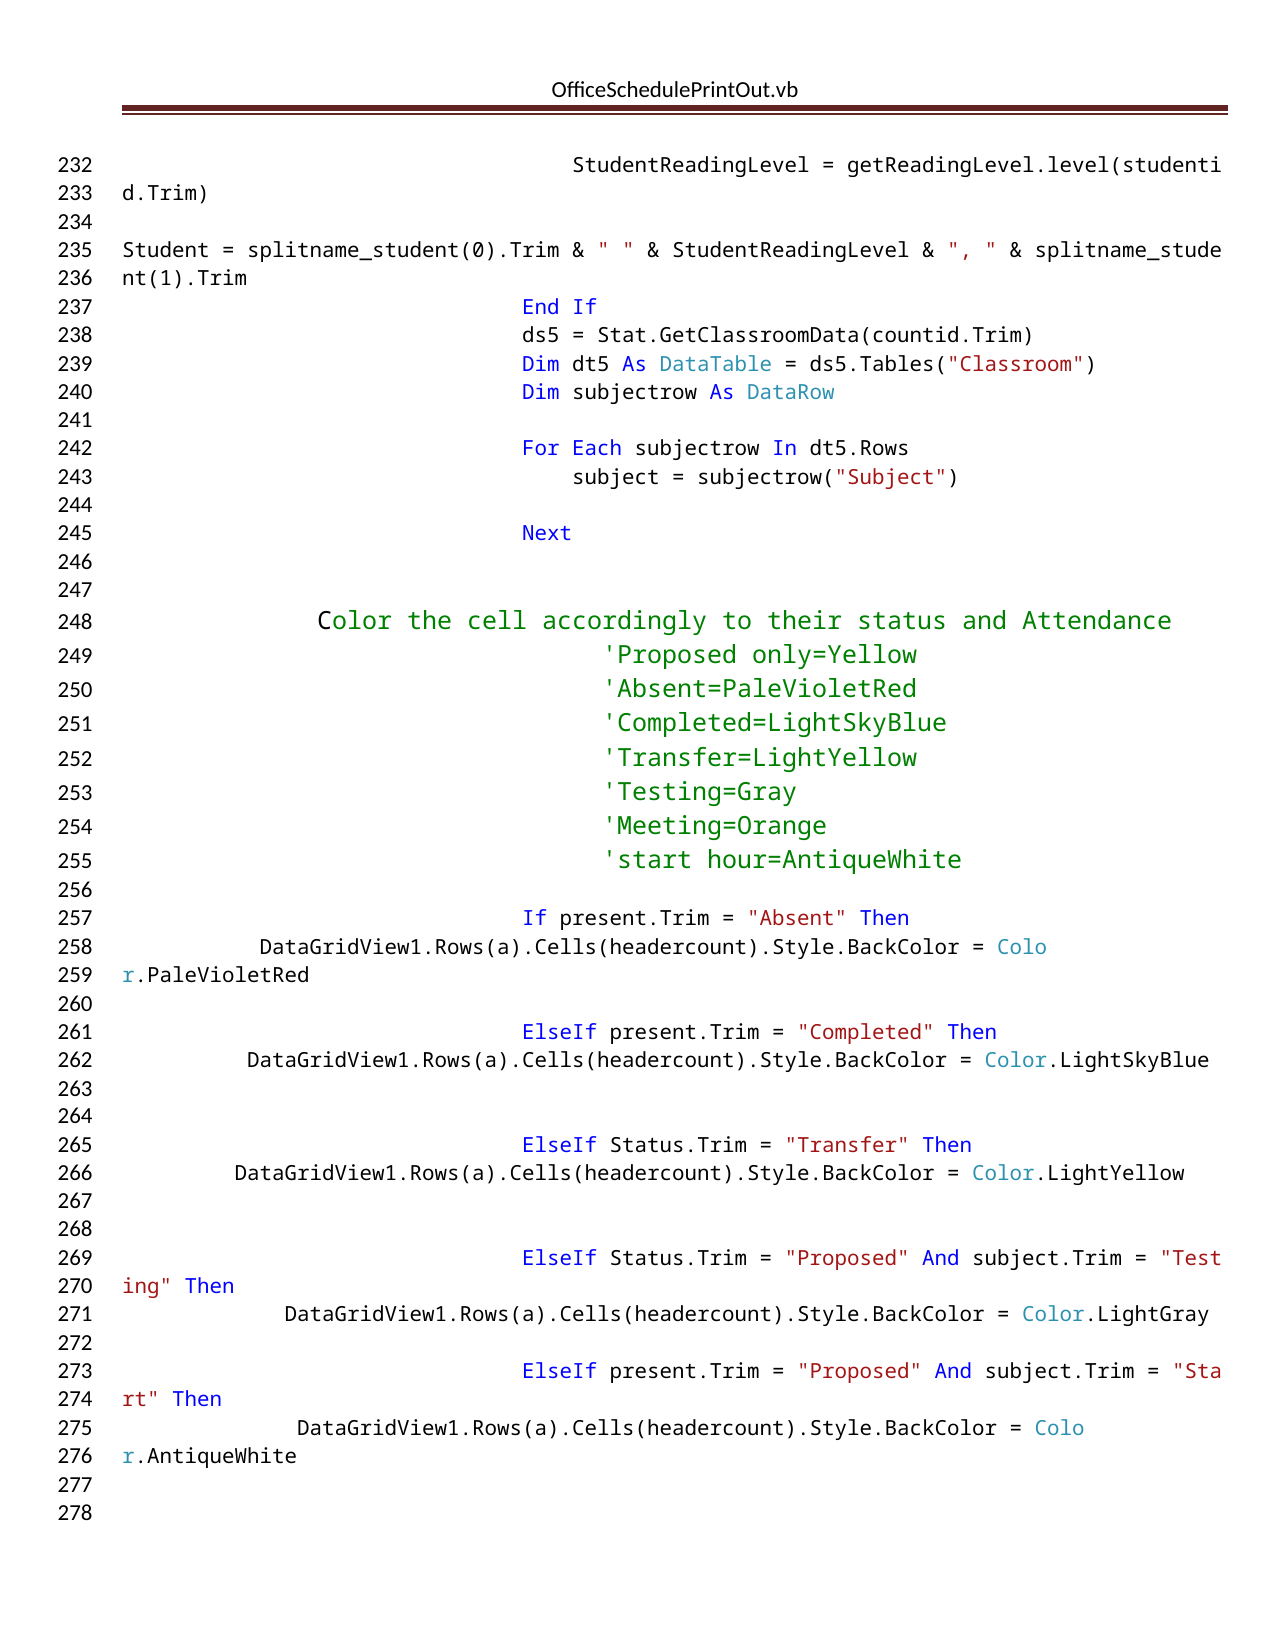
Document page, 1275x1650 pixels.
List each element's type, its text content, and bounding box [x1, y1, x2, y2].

text 'Absent=PaleVioletRed [122, 671, 1228, 705]
text DataGridView1.Rows(a).Cells(headercount).Style.BackColor = Color.LightSkyBlue [122, 1045, 1228, 1074]
text ElseIf present.Trim = "Completed" Then [122, 1017, 1228, 1045]
text subject = subjectrow("Subject") [122, 462, 1228, 490]
text DataGridView1.Rows(a).Cells(headercount).Style.BackColor = Color.LightYellow [122, 1158, 1228, 1187]
text End If [122, 292, 1228, 320]
text StudentReadingLevel = getReadingLevel.level(studentid.Trim) [122, 150, 1228, 207]
text ds5 = Stat.GetClassroomData(countid.Trim) [122, 320, 1228, 349]
text 'Completed=LightSkyBlue [122, 705, 1228, 739]
text Next [122, 518, 1228, 547]
text Student = splitname_student(0).Trim & " " & StudentReadingLevel & ", " & splitname_student(1).Trim [122, 235, 1228, 292]
text 'Meeting=Orange [122, 807, 1228, 841]
text 'start hour=AntiqueWhite [122, 841, 1228, 875]
text ElseIf Status.Trim = "Proposed" And subject.Trim = "Testing" Then [122, 1243, 1228, 1299]
text If present.Trim = "Absent" Then [122, 903, 1228, 932]
text Dim dt5 As DataTable = ds5.Tables("Classroom") [122, 349, 1228, 377]
text Dim subjectrow As DataRow [122, 377, 1228, 406]
text 'Proposed only=Yellow [122, 637, 1228, 671]
text DataGridView1.Rows(a).Cells(headercount).Style.BackColor = Color.PaleVioletRed [122, 932, 1228, 989]
text For Each subjectrow In dt5.Rows [122, 433, 1228, 462]
text ElseIf Status.Trim = "Transfer" Then [122, 1130, 1228, 1158]
text DataGridView1.Rows(a).Cells(headercount).Style.BackColor = Color.LightGray [122, 1299, 1228, 1328]
text DataGridView1.Rows(a).Cells(headercount).Style.BackColor = Color.AntiqueWhite [122, 1413, 1228, 1470]
text Color the cell accordingly to their status and Attendance [122, 603, 1228, 637]
text ElseIf present.Trim = "Proposed" And subject.Trim = "Start" Then [122, 1356, 1228, 1413]
text 'Transfer=LightYellow [122, 739, 1228, 773]
text 'Testing=Gray [122, 773, 1228, 807]
